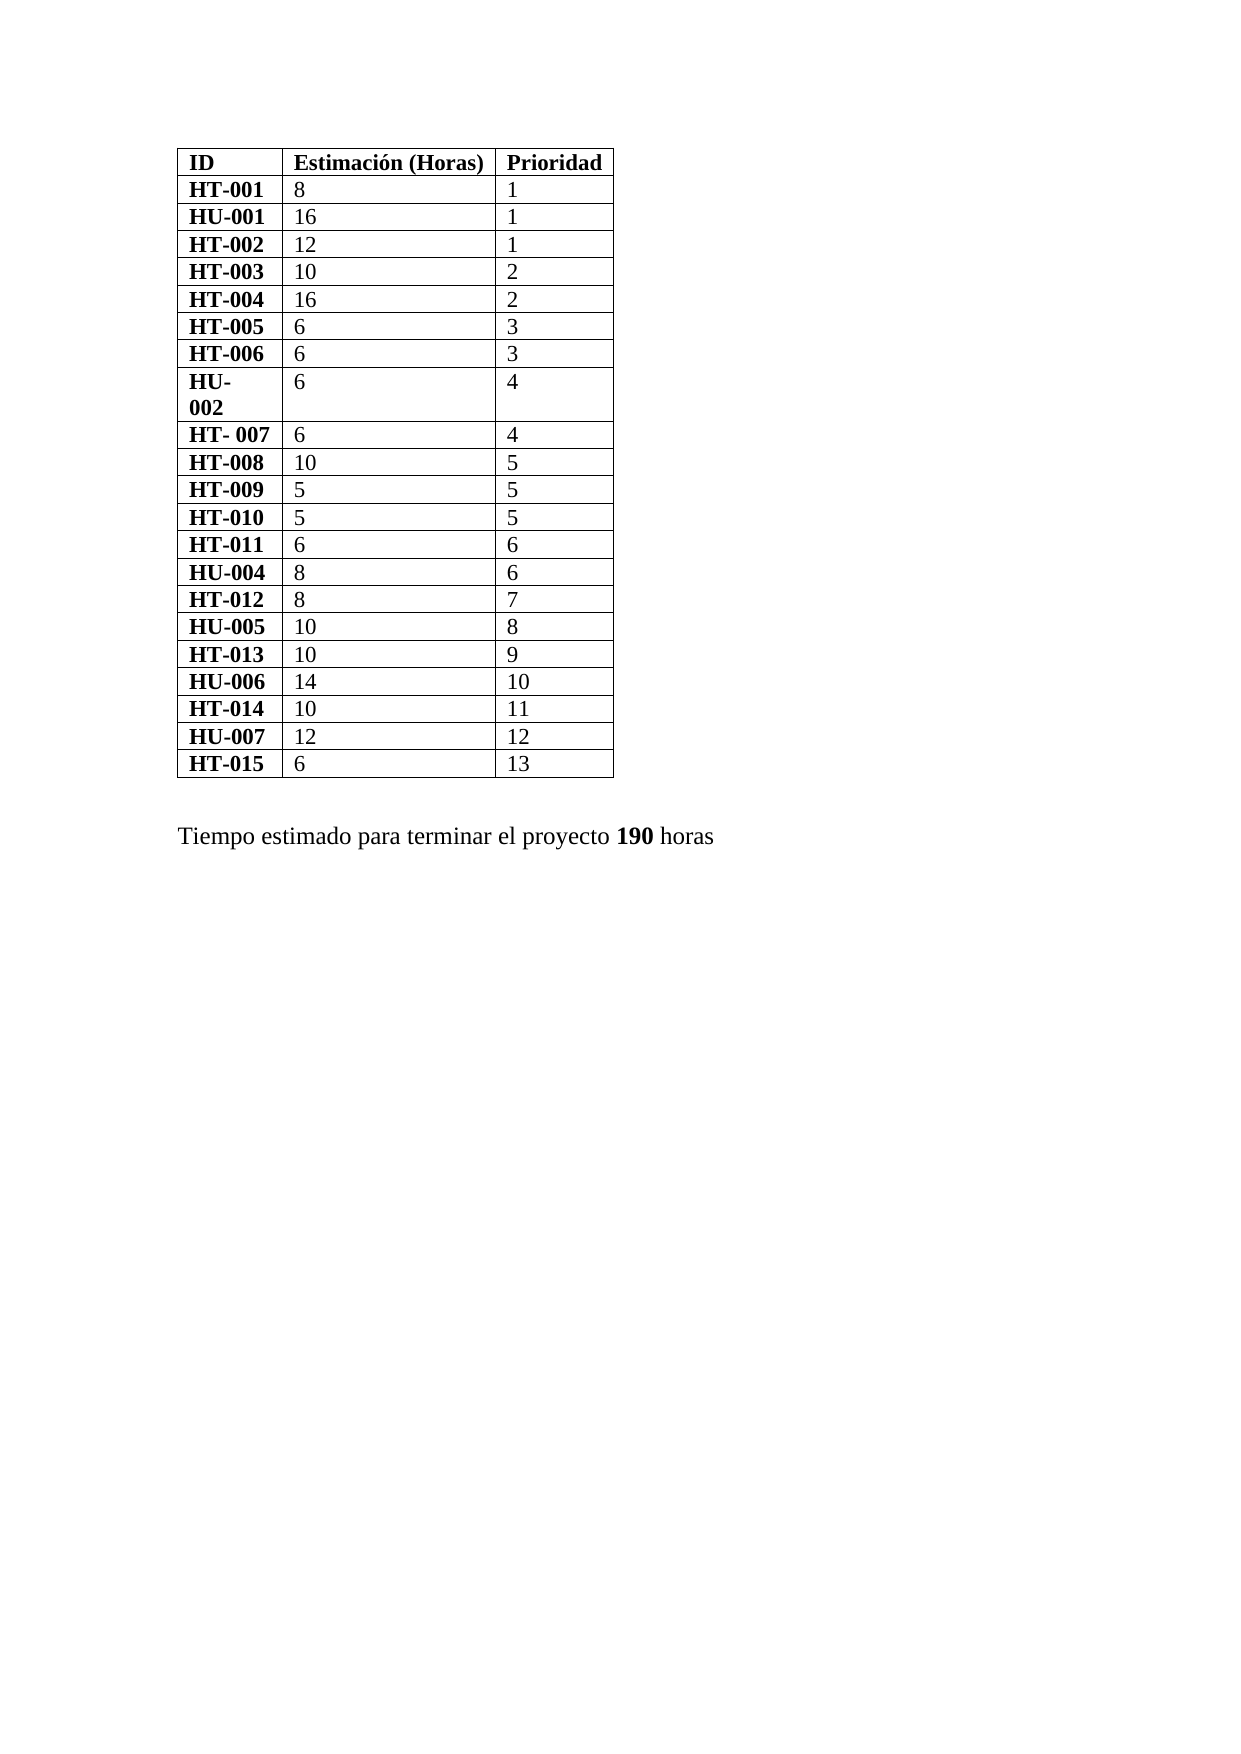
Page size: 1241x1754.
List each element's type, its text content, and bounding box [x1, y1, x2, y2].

table_cell 10 [283, 641, 495, 667]
table_cell 6 [496, 531, 613, 557]
table_cell 6 [283, 750, 495, 777]
table_cell HT-010 [178, 504, 282, 530]
table_cell 5 [283, 504, 495, 530]
table_cell HU-005 [178, 613, 282, 640]
table_cell HT-002 [178, 231, 282, 257]
table_cell 16 [283, 286, 495, 312]
table_cell 10 [283, 258, 495, 284]
table_cell 9 [496, 641, 613, 667]
text Tiempo estimado para terminar el proyecto 190 horas [177, 821, 1063, 849]
table_cell 5 [496, 504, 613, 530]
table_cell 1 [496, 204, 613, 230]
table_cell 16 [283, 204, 495, 230]
table_cell 10 [283, 449, 495, 475]
table_cell HT-008 [178, 449, 282, 475]
table_cell HT-004 [178, 286, 282, 312]
table_cell HT-015 [178, 750, 282, 777]
table_cell 12 [283, 231, 495, 257]
table_cell 2 [496, 286, 613, 312]
table_cell 11 [496, 696, 613, 722]
table_cell 8 [496, 613, 613, 640]
table_cell 6 [283, 368, 495, 421]
table_cell 1 [496, 231, 613, 257]
table_cell HT-006 [178, 340, 282, 367]
table_cell 5 [496, 449, 613, 475]
table_cell HU- 002 [178, 368, 282, 421]
table_cell 6 [283, 422, 495, 448]
table_cell 5 [496, 476, 613, 503]
table_cell HU-001 [178, 204, 282, 230]
table_cell HT-009 [178, 476, 282, 503]
table_cell 8 [283, 176, 495, 202]
table_header Estimación (Horas) [283, 149, 495, 175]
table_header ID [178, 149, 282, 175]
table_cell 10 [283, 613, 495, 640]
table_cell HT-005 [178, 313, 282, 339]
table_cell 14 [283, 668, 495, 694]
table_cell HT-012 [178, 586, 282, 612]
table_header Prioridad [496, 149, 613, 175]
table_cell 13 [496, 750, 613, 777]
table_cell HT-014 [178, 696, 282, 722]
table_cell HT-003 [178, 258, 282, 284]
table_cell HU-004 [178, 559, 282, 585]
table_cell HU-006 [178, 668, 282, 694]
table_cell 4 [496, 368, 613, 421]
table_cell 6 [283, 531, 495, 557]
table_cell HT-011 [178, 531, 282, 557]
table_cell 7 [496, 586, 613, 612]
table_cell 2 [496, 258, 613, 284]
table_cell 6 [283, 313, 495, 339]
table_cell HT-013 [178, 641, 282, 667]
table_cell 1 [496, 176, 613, 202]
table_cell 4 [496, 422, 613, 448]
table_cell 8 [283, 559, 495, 585]
table_cell 10 [496, 668, 613, 694]
table_cell 12 [283, 723, 495, 749]
table_cell 8 [283, 586, 495, 612]
table_cell 6 [283, 340, 495, 367]
table_cell 10 [283, 696, 495, 722]
table_cell HU-007 [178, 723, 282, 749]
table_cell 3 [496, 340, 613, 367]
table_cell 5 [283, 476, 495, 503]
table_cell HT- 007 [178, 422, 282, 448]
table_cell 3 [496, 313, 613, 339]
table_cell HT-001 [178, 176, 282, 202]
table_cell 6 [496, 559, 613, 585]
table_cell 12 [496, 723, 613, 749]
